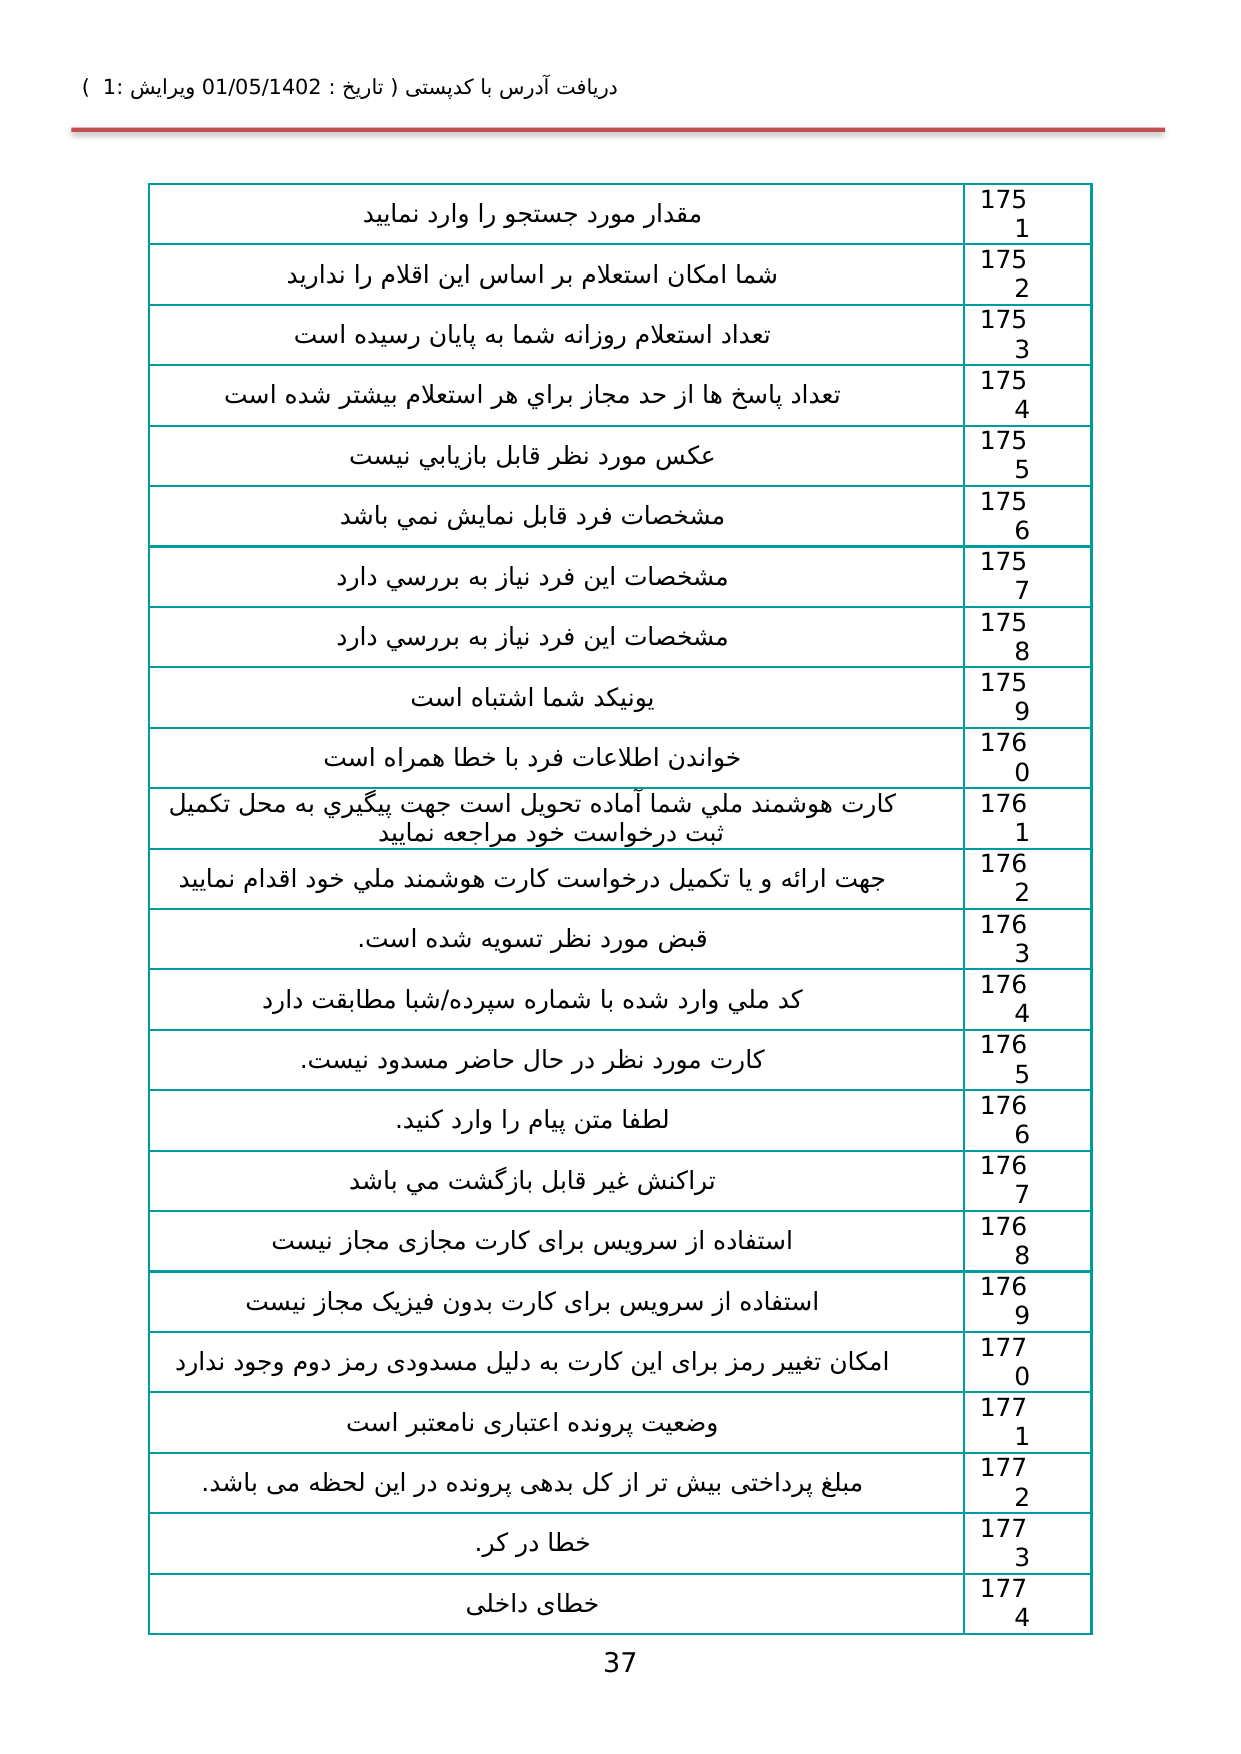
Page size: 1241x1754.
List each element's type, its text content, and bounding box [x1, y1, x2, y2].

table_cell مشخصات فرد قابل نمايش نمي باشد [150, 487, 963, 545]
table_cell خطای داخلی [150, 1575, 963, 1633]
table_cell امکان تغییر رمز برای این کارت به دلیل مسدودی رمز دوم وجود ندارد [150, 1333, 963, 1391]
table_cell 1754 [965, 366, 1090, 424]
table_cell 1766 [965, 1091, 1090, 1149]
table_cell 1762 [965, 850, 1090, 908]
table_cell 1771 [965, 1393, 1090, 1452]
table_cell 1751 [965, 185, 1090, 243]
table_cell کد ملي وارد شده با شماره سپرده/شبا مطابقت دارد [150, 970, 963, 1029]
table_cell 1763 [965, 910, 1090, 968]
table_cell تعداد استعلام روزانه شما به پايان رسيده است [150, 306, 963, 364]
table_cell 1758 [965, 608, 1090, 666]
table_cell 1756 [965, 487, 1090, 545]
table_cell 1757 [965, 548, 1090, 606]
table_cell 1768 [965, 1212, 1090, 1270]
table_cell مقدار مورد جستجو را وارد نماييد [150, 185, 963, 243]
table_cell قبض مورد نظر تسويه شده است. [150, 910, 963, 968]
table_cell استفاده از سرویس برای کارت مجازی مجاز نیست [150, 1212, 963, 1270]
table_cell شما امکان استعلام بر اساس اين اقلام را نداريد [150, 245, 963, 304]
table_cell وضعیت پرونده اعتباری نامعتبر است [150, 1393, 963, 1452]
table_cell 1765 [965, 1031, 1090, 1089]
table_cell 1773 [965, 1514, 1090, 1572]
table_cell 1752 [965, 245, 1090, 304]
table_cell 1774 [965, 1575, 1090, 1633]
table_cell 1769 [965, 1273, 1090, 1331]
table_cell جهت ارائه و يا تکميل درخواست کارت هوشمند ملي خود اقدام نماييد [150, 850, 963, 908]
table_cell يونيکد شما اشتباه است [150, 668, 963, 727]
table_cell 1761 [965, 789, 1090, 847]
table_cell تعداد پاسخ ها از حد مجاز براي هر استعلام بيشتر شده است [150, 366, 963, 424]
table_cell 1767 [965, 1152, 1090, 1210]
table_cell استفاده از سرويس برای کارت بدون فیزیک مجاز نیست [150, 1273, 963, 1331]
table_cell 1760 [965, 729, 1090, 787]
table_cell خطا در کر. [150, 1514, 963, 1572]
table_cell مشخصات اين فرد نياز به بررسي دارد [150, 608, 963, 666]
table_cell 1764 [965, 970, 1090, 1029]
table_cell عکس مورد نظر قابل بازيابي نيست [150, 427, 963, 485]
table_cell 1759 [965, 668, 1090, 727]
table_cell لطفا متن پيام را وارد کنيد. [150, 1091, 963, 1149]
table_cell 1755 [965, 427, 1090, 485]
table_cell تراکنش غير قابل بازگشت مي باشد [150, 1152, 963, 1210]
table_cell کارت مورد نظر در حال حاضر مسدود نيست. [150, 1031, 963, 1089]
table_cell 1772 [965, 1454, 1090, 1512]
table_cell مشخصات اين فرد نياز به بررسي دارد [150, 548, 963, 606]
table_cell 1753 [965, 306, 1090, 364]
table_cell مبلغ پرداختی بیش تر از کل بدهی پرونده در این لحظه می باشد. [150, 1454, 963, 1512]
table_cell 1770 [965, 1333, 1090, 1391]
table_cell خواندن اطلاعات فرد با خطا همراه است [150, 729, 963, 787]
table_cell کارت هوشمند ملي شما آماده تحويل است جهت پيگيري به محل تکميل ثبت درخواست خود مراجعه نماييد [150, 789, 963, 847]
